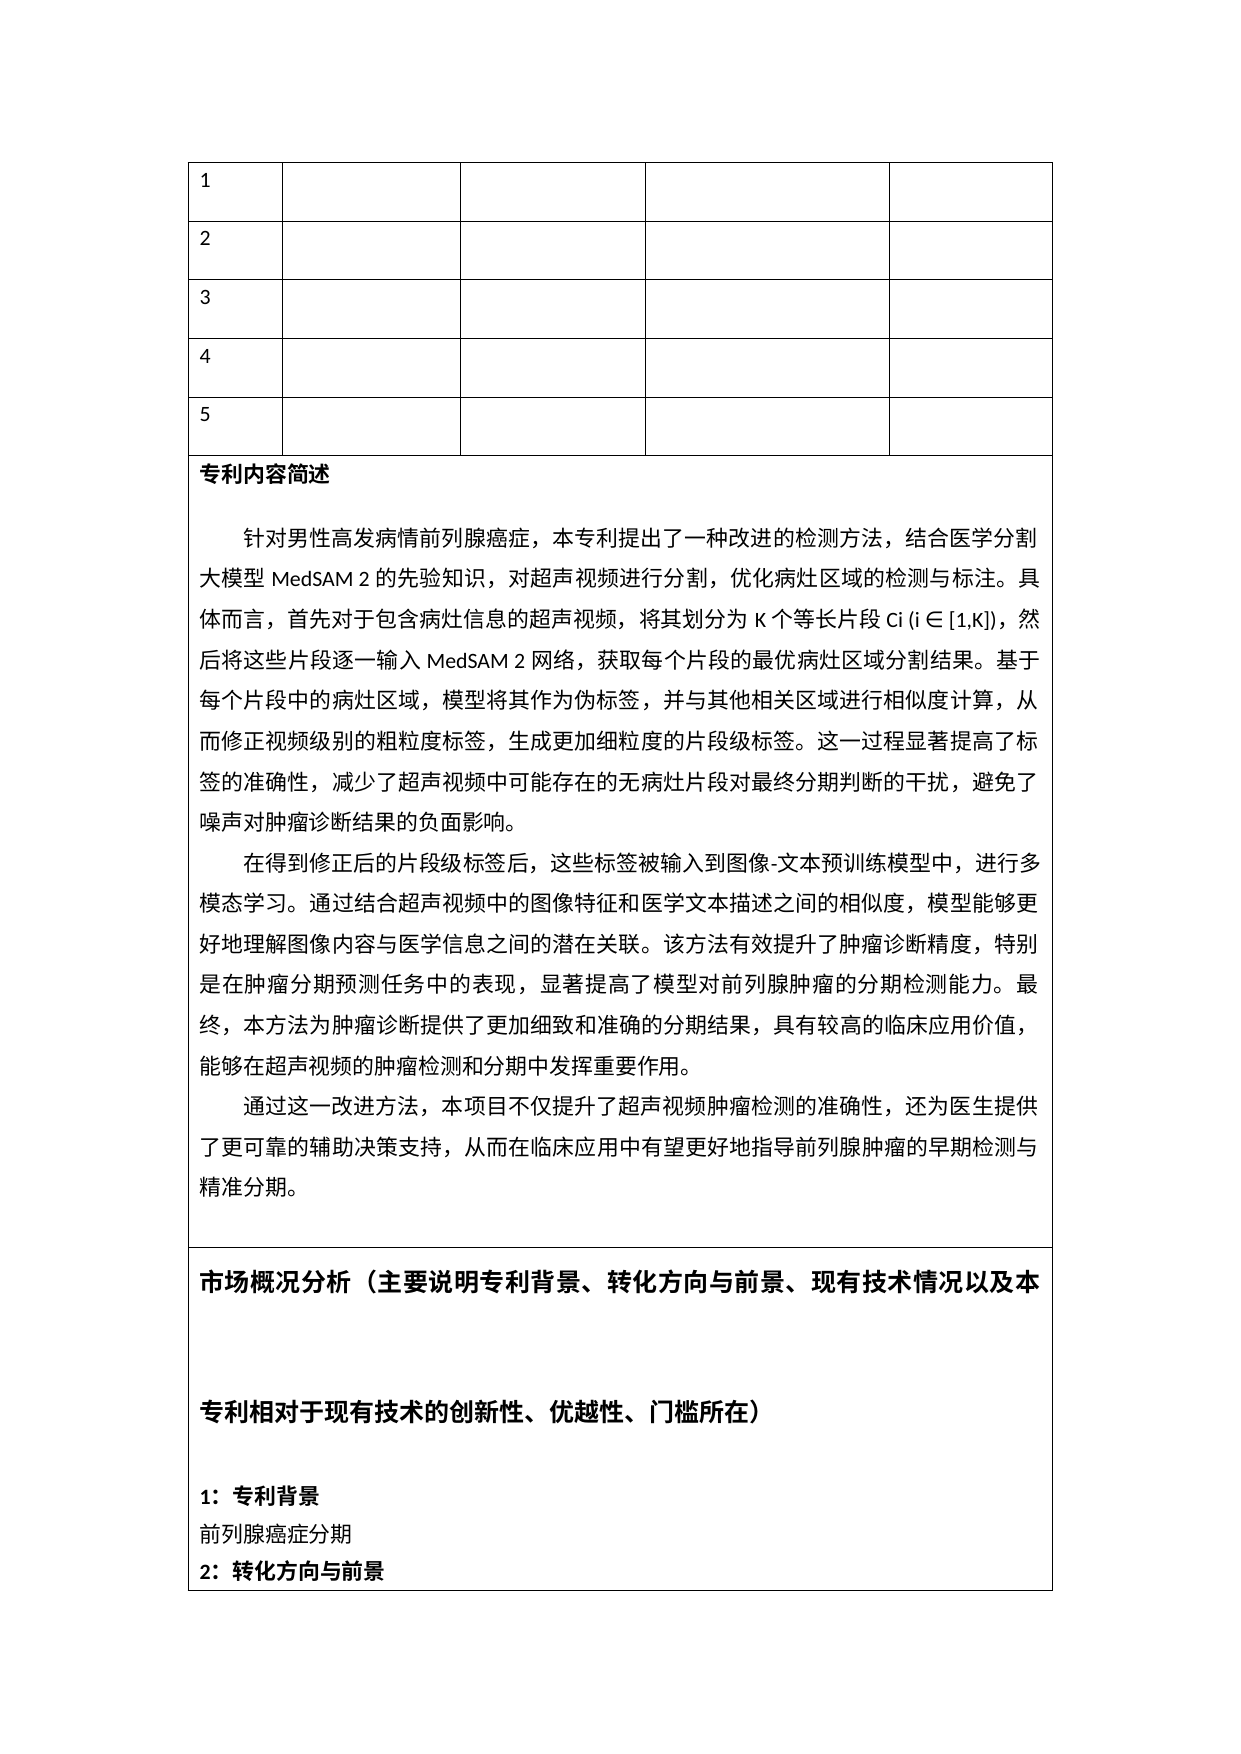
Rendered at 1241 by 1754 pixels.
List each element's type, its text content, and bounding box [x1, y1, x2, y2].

table_cell 3 [189, 280, 282, 338]
table_cell [283, 163, 460, 221]
table_cell [646, 280, 889, 338]
table_cell 专利内容简述 针对男性高发病情前列腺癌症，本专利提出了一种改进的检测方法，结合医学分割大模型 MedSAM 2 的先验知识，对超声视频进行分割，优化病灶区域的检测与标注。具体而言，首先对于包含病灶信息的超声视频，将其划分为 K 个等长片段 Ci (i ∈ [1,K])，然后将这些片段逐一输入 MedSAM 2 网络，获取每个片段的最优病灶区域分割结果。基于每个片段中的病灶区域，模型将其作为伪标签，并与其他相关区域进行相似度计算，从而修正视频级别的粗粒度标签，生成更加细粒度的片段级标签。这一过程显著提高了标签的准确性，减少了超声视频中可能存在的无病灶片段对最终分期判断的干扰，避免了噪声对肿瘤诊断结果的负面影响。 在得到修正后的片段级标签后，这些标签被输入到图像-文本预训练模型中，进行多模态学习。通过结合超声视频中的图像特征和医学文本描述之间的相似度，模型能够更好地理解图像内容与医学信息之间的潜在关联。该方法有效提升了肿瘤诊断精度，特别是在肿瘤分期预测任务中的表现，显著提高了模型对前列腺肿瘤的分期检测能力。最终，本方法为肿瘤诊断提供了更加细致和准确的分期结果，具有较高的临床应用价值，能够在超声视频的肿瘤检测和分期中发挥重要作用。 通过这一改进方法，本项目不仅提升了超声视频肿瘤检测的准确性，还为医生提供了更可靠的辅助决策支持，从而在临床应用中有望更好地指导前列腺肿瘤的早期检测与精准分期。 [189, 456, 1052, 1247]
table_cell [461, 280, 645, 338]
table_cell 5 [189, 398, 282, 455]
table_cell [890, 280, 1052, 338]
table_cell [283, 339, 460, 397]
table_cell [189, 1248, 1052, 1589]
table_cell [646, 222, 889, 279]
table_cell [461, 163, 645, 221]
table_cell [283, 398, 460, 455]
table_cell [461, 222, 645, 279]
table_cell [283, 280, 460, 338]
table_cell 2 [189, 222, 282, 279]
table_cell [646, 163, 889, 221]
table_cell [646, 398, 889, 455]
table_cell [461, 398, 645, 455]
table_cell [646, 339, 889, 397]
table_cell [461, 339, 645, 397]
table_cell 1 [189, 163, 282, 221]
table_cell [890, 163, 1052, 221]
table_cell [890, 398, 1052, 455]
table_cell [890, 339, 1052, 397]
table_cell [283, 222, 460, 279]
table_cell [890, 222, 1052, 279]
table_cell 4 [189, 339, 282, 397]
